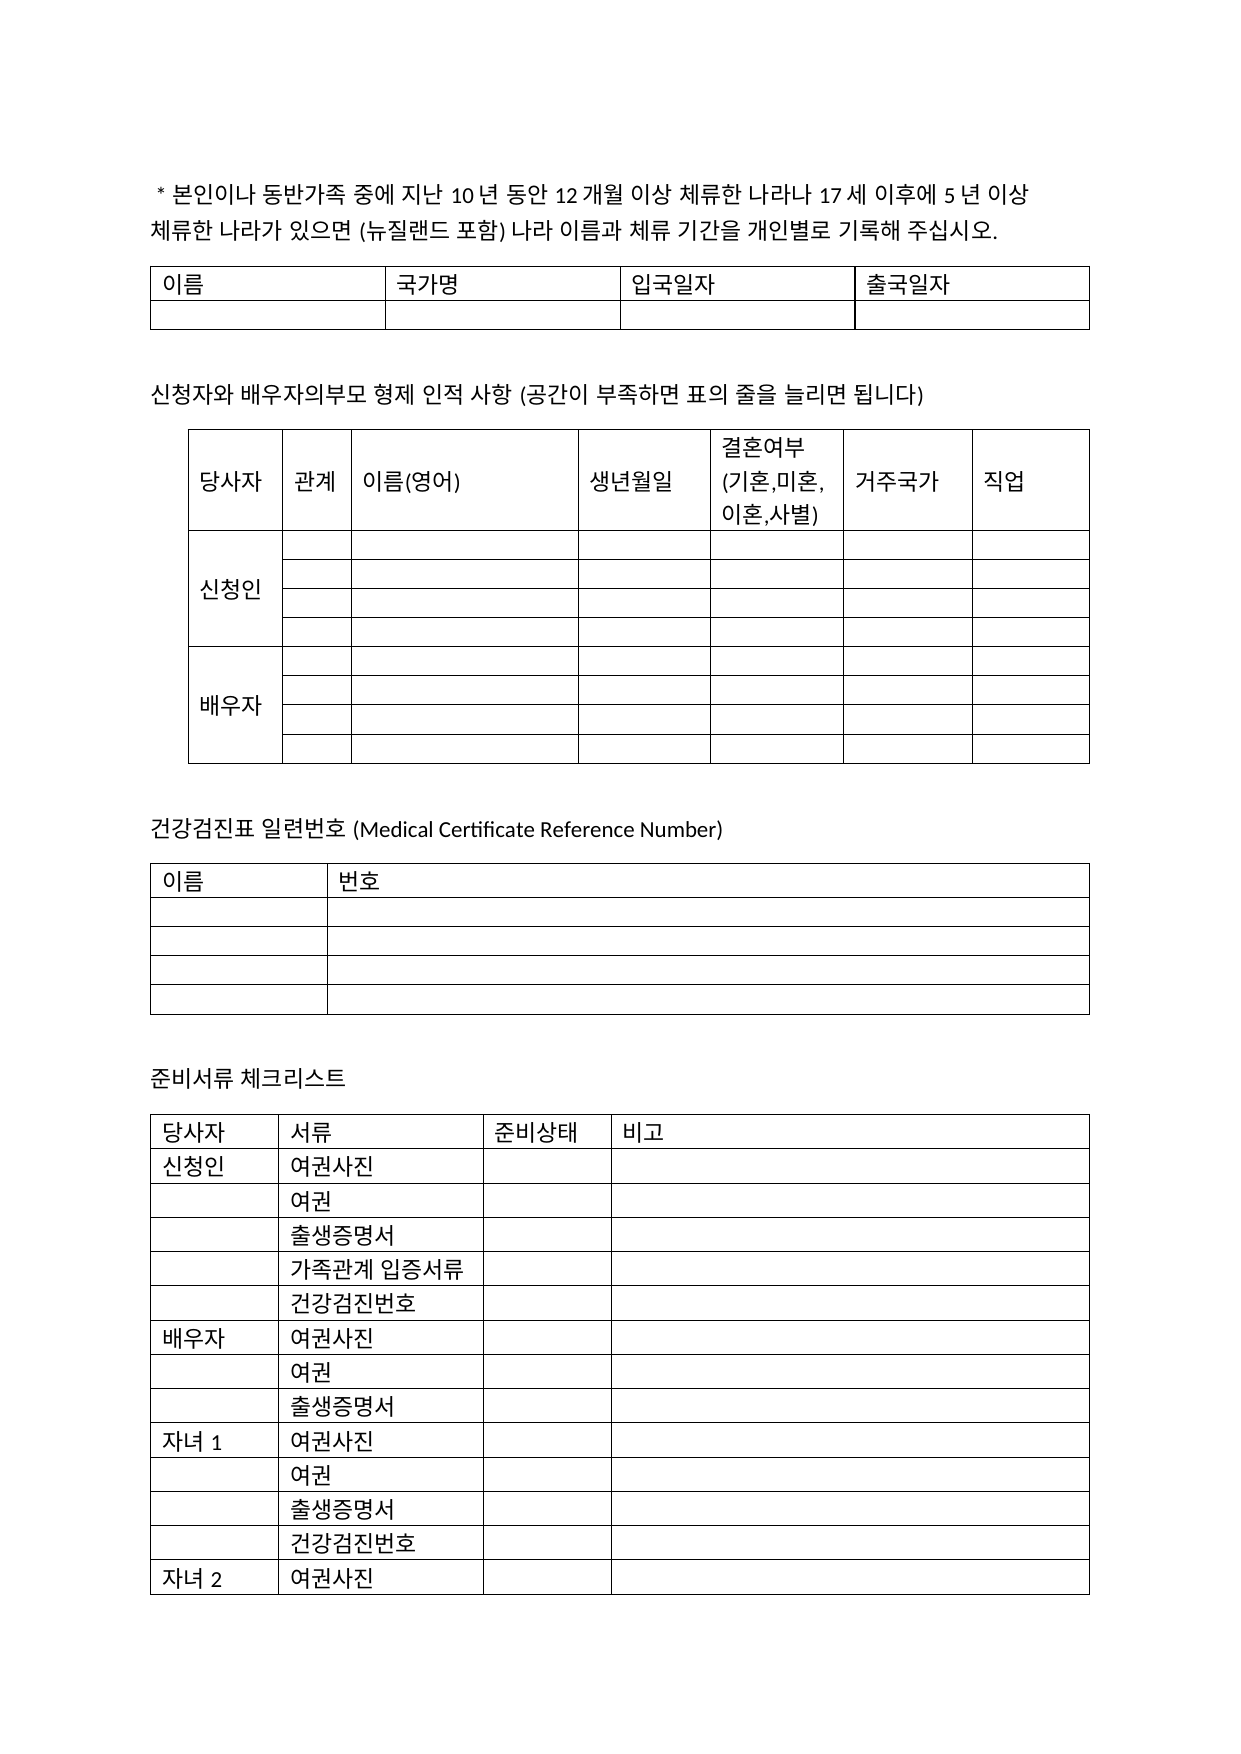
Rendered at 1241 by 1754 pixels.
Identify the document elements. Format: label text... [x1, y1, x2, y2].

table_cell 신청인 [151, 1149, 278, 1182]
table_cell [973, 531, 1089, 559]
table_cell [711, 647, 843, 675]
table_cell [352, 647, 578, 675]
table_cell 자녀 2 [151, 1560, 278, 1594]
table_cell [352, 589, 578, 617]
table_header 출국일자 [856, 267, 1089, 300]
table_cell 여권 [279, 1184, 483, 1217]
table_cell [579, 531, 710, 559]
table_cell [579, 705, 710, 733]
table_cell [352, 560, 578, 588]
table_cell [612, 1458, 1089, 1491]
table_cell [844, 735, 972, 762]
table_cell [328, 927, 1089, 955]
table_cell [151, 1184, 278, 1217]
table_cell [283, 618, 351, 646]
table_cell [711, 560, 843, 588]
table_header 이름 [151, 864, 327, 897]
table_cell 여권사진 [279, 1149, 483, 1182]
table_cell [484, 1218, 611, 1251]
table_cell [856, 301, 1089, 329]
table_cell [844, 705, 972, 733]
table_cell [484, 1184, 611, 1217]
table_cell [484, 1560, 611, 1594]
table_cell [328, 898, 1089, 926]
table_cell [844, 618, 972, 646]
table_header 생년월일 [579, 430, 710, 530]
table_cell [612, 1355, 1089, 1388]
table_cell [151, 898, 327, 926]
table_cell [612, 1423, 1089, 1457]
table_cell 가족관계 입증서류 [279, 1252, 483, 1285]
table_cell [612, 1492, 1089, 1525]
table_cell 여권 [279, 1458, 483, 1491]
table_cell [711, 735, 843, 762]
table_cell [973, 705, 1089, 733]
table_header 입국일자 [621, 267, 854, 300]
table_cell [352, 735, 578, 762]
table_header 직업 [973, 430, 1089, 530]
table_cell [973, 647, 1089, 675]
table_header 서류 [279, 1115, 483, 1148]
table_cell [612, 1252, 1089, 1285]
table_cell [151, 1492, 278, 1525]
table_cell [151, 1526, 278, 1559]
table_cell [612, 1526, 1089, 1559]
table_header 비고 [612, 1115, 1089, 1148]
table_cell [283, 560, 351, 588]
table_cell [844, 676, 972, 704]
table_cell [612, 1218, 1089, 1251]
table_header 이름(영어) [352, 430, 578, 530]
table_cell [621, 301, 854, 329]
table_header 준비상태 [484, 1115, 611, 1148]
table_cell 신청인 [189, 531, 282, 646]
table_cell 출생증명서 [279, 1218, 483, 1251]
table_cell [711, 589, 843, 617]
table_cell 배우자 [151, 1321, 278, 1354]
table_cell [283, 589, 351, 617]
table_cell [283, 531, 351, 559]
table_cell [283, 647, 351, 675]
table_cell 여권 [279, 1355, 483, 1388]
table_cell [484, 1252, 611, 1285]
table_cell [711, 618, 843, 646]
table_cell [151, 1218, 278, 1251]
table_header 당사자 [151, 1115, 278, 1148]
table_cell [973, 618, 1089, 646]
table_cell [151, 1252, 278, 1285]
table_header 국가명 [386, 267, 620, 300]
table_cell [844, 589, 972, 617]
table_cell [612, 1286, 1089, 1319]
table_cell [612, 1321, 1089, 1354]
table_cell [612, 1560, 1089, 1594]
text 건강검진표 일련번호 (Medical Certificate Reference Number) [150, 810, 1090, 844]
table_cell [844, 560, 972, 588]
table_cell [711, 705, 843, 733]
table_cell 건강검진번호 [279, 1286, 483, 1319]
table_cell [352, 705, 578, 733]
table_cell [151, 1389, 278, 1422]
table_cell [151, 927, 327, 955]
table_cell [973, 560, 1089, 588]
table_cell 배우자 [189, 647, 282, 762]
table_cell 여권사진 [279, 1560, 483, 1594]
table_cell [612, 1389, 1089, 1422]
table_cell [579, 589, 710, 617]
table_cell [328, 985, 1089, 1013]
table_cell [283, 676, 351, 704]
text * 본인이나 동반가족 중에 지난 10년 동안 12개월 이상 체류한 나라나 17세 이후에 5년 이상 체류한 나라가 있으면 (뉴질랜드 포함) 나라 이름과 체류 기간을 개인별로 기록해 주십시오. [150, 177, 1090, 246]
table_cell [151, 1355, 278, 1388]
table_cell [844, 647, 972, 675]
table_cell [151, 301, 385, 329]
table_cell [484, 1286, 611, 1319]
table_cell [484, 1492, 611, 1525]
table_cell [484, 1149, 611, 1182]
table_cell [386, 301, 620, 329]
table_cell [352, 531, 578, 559]
table_header 거주국가 [844, 430, 972, 530]
table_header 결혼여부 (기혼,미혼, 이혼,사별) [711, 430, 843, 530]
table_cell 출생증명서 [279, 1492, 483, 1525]
table_cell [352, 676, 578, 704]
table_cell [973, 676, 1089, 704]
table_cell [711, 531, 843, 559]
table_cell [151, 1458, 278, 1491]
table_cell [579, 676, 710, 704]
table_cell [283, 705, 351, 733]
table_header 관계 [283, 430, 351, 530]
table_cell [484, 1458, 611, 1491]
table_cell [579, 647, 710, 675]
table_cell [484, 1389, 611, 1422]
table_cell [612, 1184, 1089, 1217]
table_cell [973, 735, 1089, 762]
table_cell [579, 735, 710, 762]
table_cell [484, 1321, 611, 1354]
table_header 이름 [151, 267, 385, 300]
table_cell [711, 676, 843, 704]
table_cell 출생증명서 [279, 1389, 483, 1422]
table_cell [973, 589, 1089, 617]
table_cell [283, 735, 351, 762]
table_header 번호 [328, 864, 1089, 897]
table_cell [352, 618, 578, 646]
text 신청자와 배우자의부모 형제 인적 사항 (공간이 부족하면 표의 줄을 늘리면 됩니다) [150, 377, 1090, 410]
table_cell [579, 618, 710, 646]
table_cell [484, 1423, 611, 1457]
text 준비서류 체크리스트 [150, 1061, 1090, 1094]
table_cell 여권사진 [279, 1321, 483, 1354]
table_cell [151, 985, 327, 1013]
table_cell [328, 956, 1089, 984]
table_cell 건강검진번호 [279, 1526, 483, 1559]
table_header 당사자 [189, 430, 282, 530]
table_cell 여권사진 [279, 1423, 483, 1457]
table_cell [484, 1355, 611, 1388]
table_cell 자녀 1 [151, 1423, 278, 1457]
table_cell [579, 560, 710, 588]
table_cell [612, 1149, 1089, 1182]
table_cell [484, 1526, 611, 1559]
table_cell [151, 956, 327, 984]
table_cell [844, 531, 972, 559]
table_cell [151, 1286, 278, 1319]
